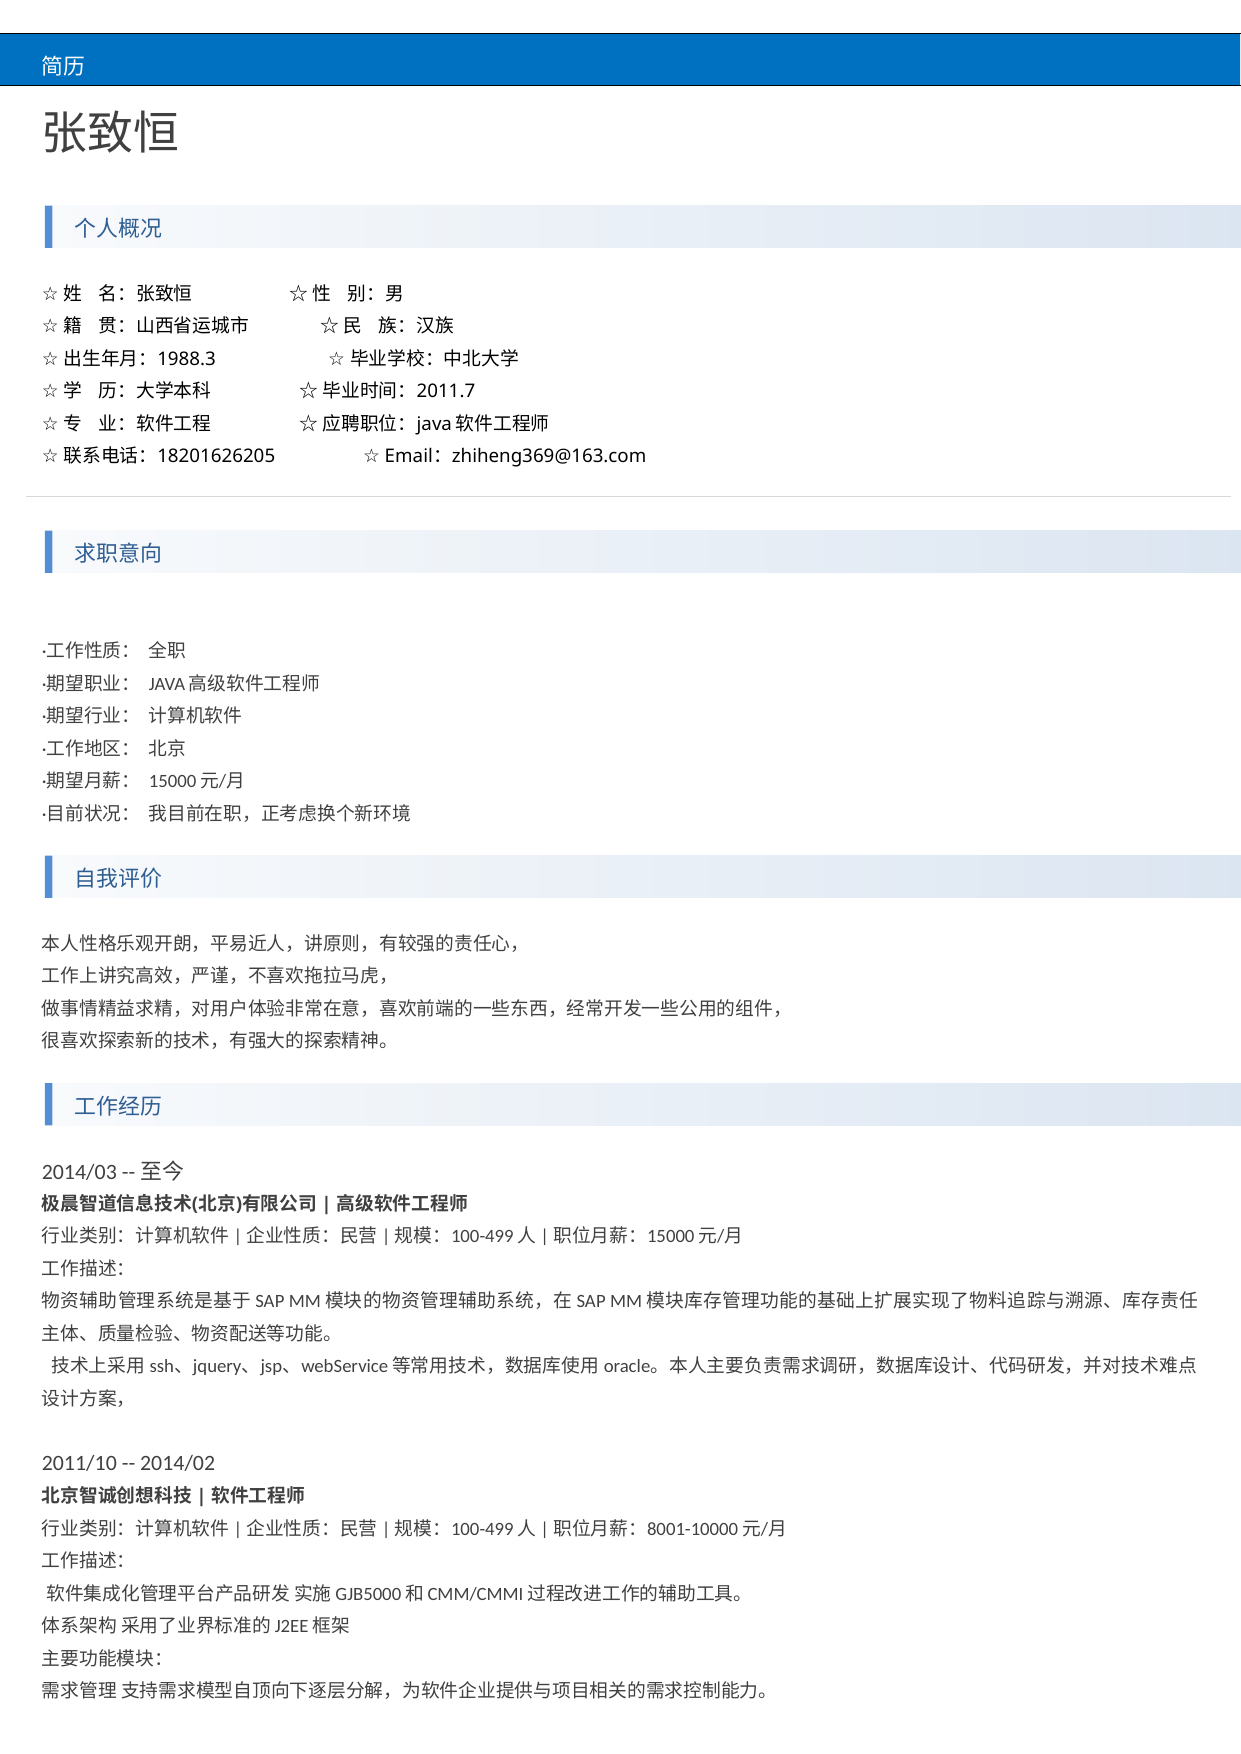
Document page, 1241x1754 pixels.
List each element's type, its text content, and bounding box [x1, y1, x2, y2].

text 本人性格乐观开朗，平易近人，讲原则，有较强的责任心， [42, 926, 1198, 958]
text ·期望职业： JAVA高级软件工程师 [42, 666, 1198, 698]
text 技术上采用ssh、jquery、jsp、webService等常用技术，数据库使用oracle。本人主要负责需求调研，数据库设计、代码研发，并对技术难点设计方案， [42, 1348, 1198, 1413]
text 2011/10 -- 2014/02 [42, 1446, 1198, 1478]
text 物资辅助管理系统是基于SAP MM模块的物资管理辅助系统，在SAP MM模块库存管理功能的基础上扩展实现了物料追踪与溯源、库存责任主体、质量检验、物资配送等功能。 [42, 1283, 1198, 1348]
text 工作上讲究高效，严谨，不喜欢拖拉马虎， [42, 958, 1198, 991]
text 很喜欢探索新的技术，有强大的探索精神。 [42, 1023, 1198, 1056]
text ☆ 专 业：软件工程 ☆ 应聘职位：java软件工程师 [42, 406, 1198, 438]
text 行业类别：计算机软件 | 企业性质：民营 | 规模：100-499人 | 职位月薪：8001-10000元/月 [42, 1511, 1198, 1543]
text 极晨智道信息技术(北京)有限公司 | | 高级软件工程师 [42, 1186, 1198, 1218]
text 张致恒 [42, 81, 1198, 178]
text 工作经历 [42, 1088, 1198, 1121]
text 求职意向 [42, 536, 1198, 568]
text 个人概况 [42, 211, 1198, 243]
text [42, 1576, 1198, 1706]
text ·目前状况： 我目前在职，正考虑换个新环境 [42, 796, 1198, 828]
text ☆ 出生年月：1988.3 ☆ 毕业学校：中北大学 [42, 341, 1198, 373]
text 工作描述： [42, 1543, 1198, 1576]
text 工作描述： [42, 1251, 1198, 1283]
text ☆ 姓 名：张致恒 ☆ 性 别：男 [42, 276, 1198, 308]
text 2014/03 -- 至今 [42, 1153, 1198, 1186]
text ·期望月薪： 15000元/月 [42, 763, 1198, 796]
text ☆ 联系电话：18201626205 ☆ Email：zhiheng369@163.com [42, 438, 1198, 471]
text ☆ 籍 贯：山西省运城市 ☆ 民 族：汉族 [42, 308, 1198, 341]
text 行业类别：计算机软件 | 企业性质：民营 | 规模：100-499人 | 职位月薪：15000元/月 [42, 1218, 1198, 1251]
text 北京智诚创想科技 | | 软件工程师 [42, 1478, 1198, 1511]
text 做事情精益求精，对用户体验非常在意，喜欢前端的一些东西，经常开发一些公用的组件， [42, 991, 1198, 1023]
text ·工作性质： 全职 [42, 633, 1198, 666]
text ☆ 学 历：大学本科 ☆ 毕业时间：2011.7 [42, 373, 1198, 406]
text ·工作地区： 北京 [42, 731, 1198, 763]
text 简历 [42, 48, 1198, 81]
text ·期望行业： 计算机软件 [42, 698, 1198, 731]
text 自我评价 [42, 861, 1198, 893]
